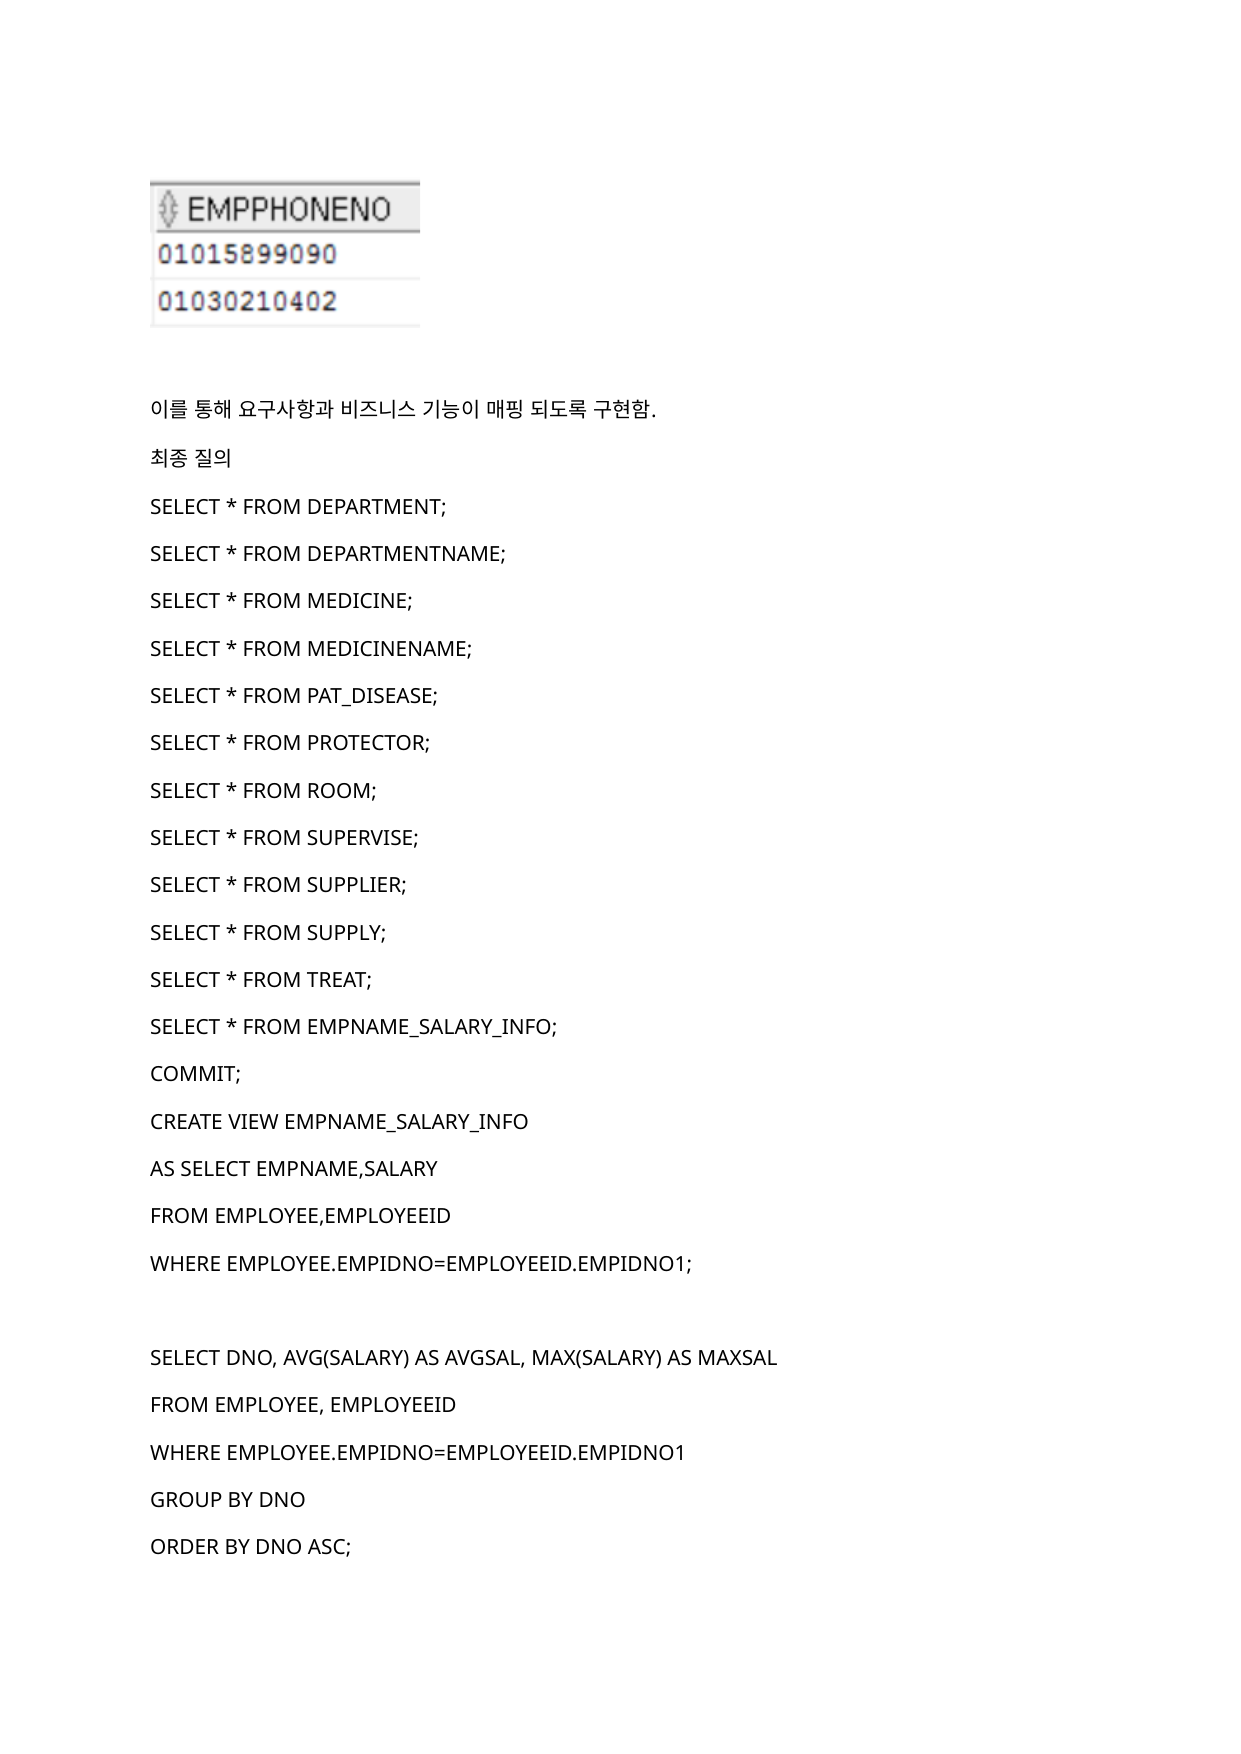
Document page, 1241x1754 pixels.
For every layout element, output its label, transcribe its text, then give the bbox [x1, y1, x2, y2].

text GROUP BY DNO [150, 1485, 1090, 1513]
text WHERE EMPLOYEE.EMPIDNO=EMPLOYEEID.EMPIDNO1; [150, 1249, 1090, 1277]
text WHERE EMPLOYEE.EMPIDNO=EMPLOYEEID.EMPIDNO1 [150, 1438, 1090, 1466]
text CREATE VIEW EMPNAME_SALARY_INFO [150, 1107, 1090, 1135]
picture [150, 177, 421, 328]
text SELECT * FROM PAT_DISEASE; [150, 681, 1090, 709]
text AS SELECT EMPNAME,SALARY [150, 1154, 1090, 1182]
text SELECT * FROM MEDICINENAME; [150, 634, 1090, 662]
text SELECT * FROM DEPARTMENT; [150, 492, 1090, 520]
text 이를 통해 요구사항과 비즈니스 기능이 매핑 되도록 구현함. [150, 393, 1090, 424]
text ORDER BY DNO ASC; [150, 1532, 1090, 1561]
text SELECT * FROM EMPNAME_SALARY_INFO; [150, 1012, 1090, 1041]
text SELECT * FROM SUPPLIER; [150, 870, 1090, 899]
text COMMIT; [150, 1059, 1090, 1088]
text SELECT * FROM PROTECTOR; [150, 728, 1090, 757]
text SELECT * FROM SUPERVISE; [150, 823, 1090, 851]
text 최종 질의 [150, 443, 1090, 473]
text SELECT * FROM MEDICINE; [150, 587, 1090, 615]
text SELECT * FROM ROOM; [150, 776, 1090, 804]
text FROM EMPLOYEE,EMPLOYEEID [150, 1201, 1090, 1230]
text SELECT DNO, AVG(SALARY) AS AVGSAL, MAX(SALARY) AS MAXSAL [150, 1343, 1090, 1372]
text SELECT * FROM DEPARTMENTNAME; [150, 539, 1090, 568]
text FROM EMPLOYEE, EMPLOYEEID [150, 1391, 1090, 1419]
text SELECT * FROM TREAT; [150, 965, 1090, 993]
text SELECT * FROM SUPPLY; [150, 918, 1090, 946]
